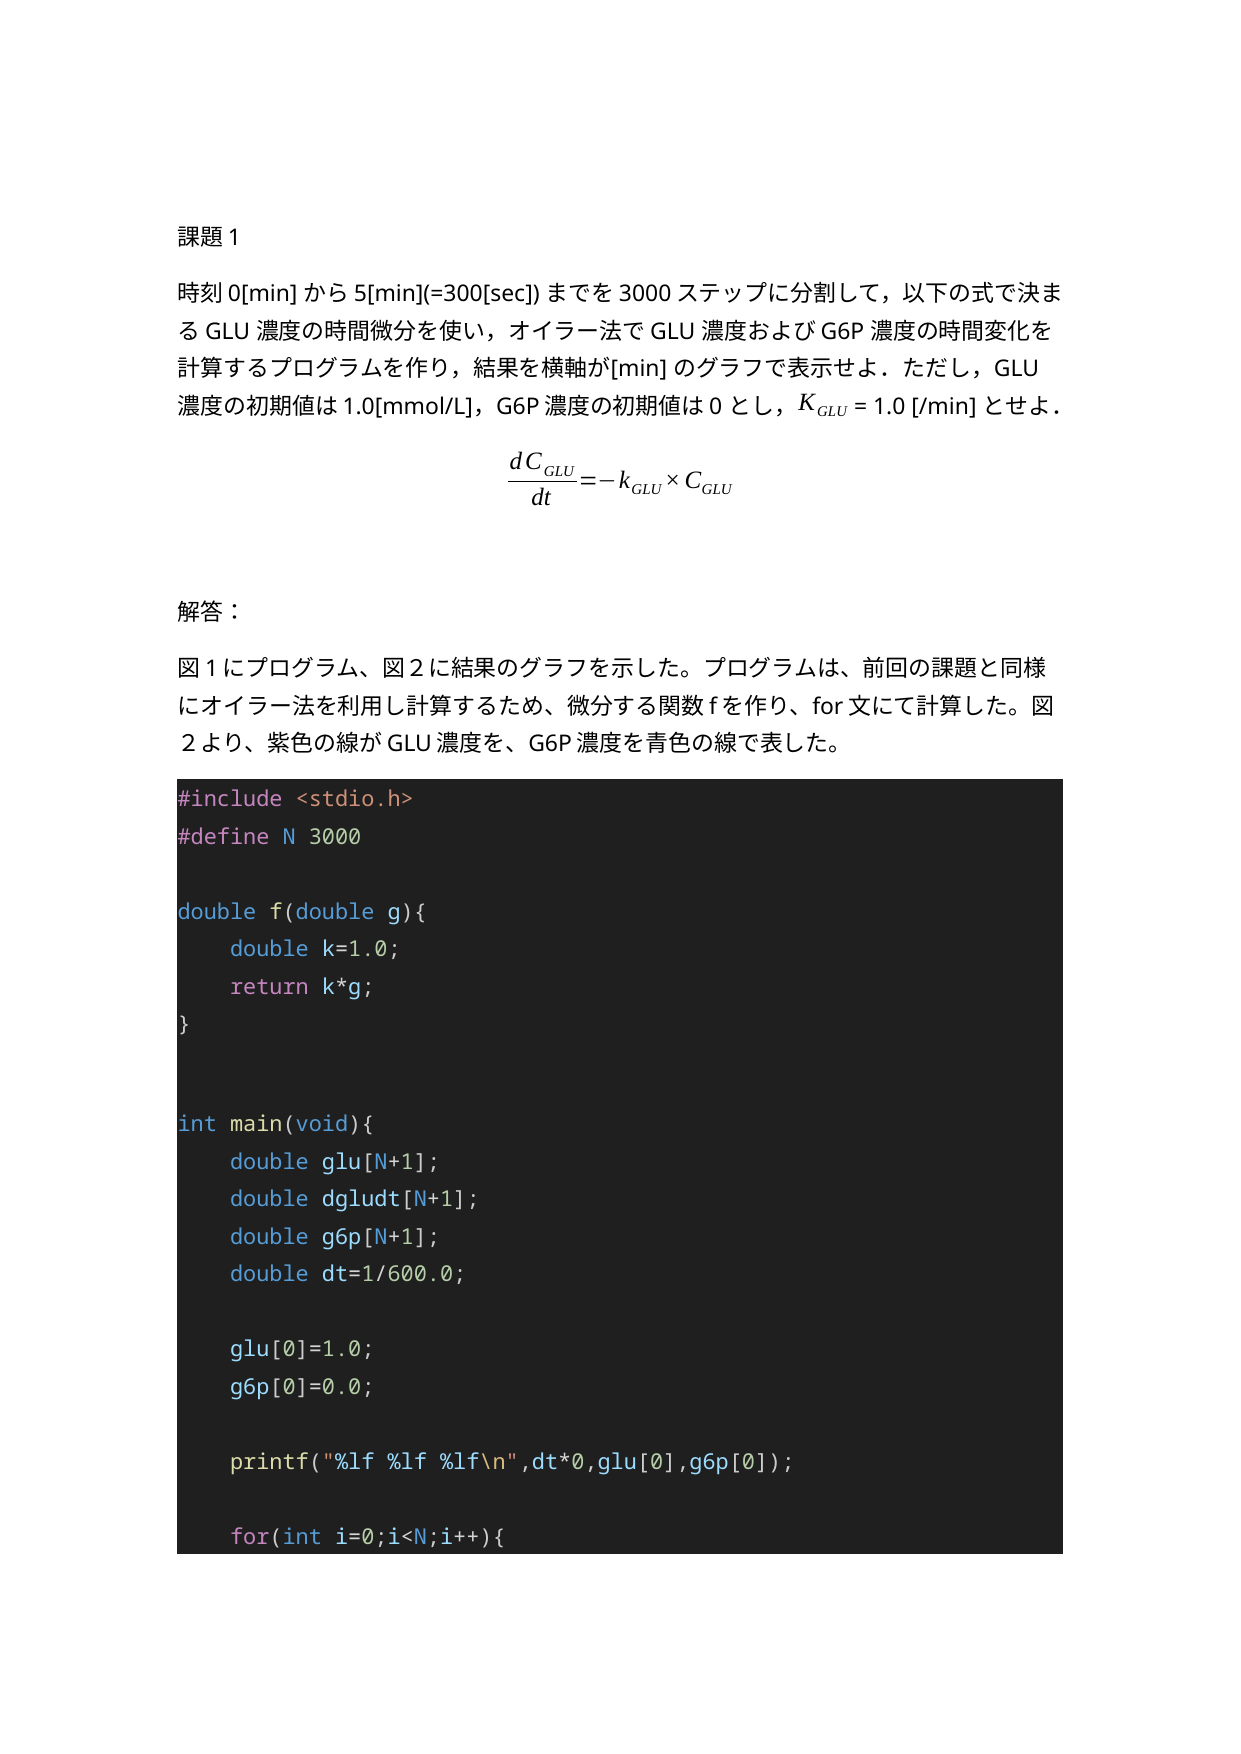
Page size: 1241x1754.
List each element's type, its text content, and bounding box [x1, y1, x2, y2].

text int main(void){ [177, 1104, 1063, 1142]
text printf("%lf %lf %lf\n",dt*0,glu[0],g6p[0]); [177, 1442, 1063, 1479]
text double dgludt[N+1]; [177, 1179, 1063, 1217]
text double f(double g){ [177, 892, 1063, 929]
text #define N 3000 [177, 817, 1063, 854]
text for(int i=0;i<N;i++){ [177, 1517, 1063, 1554]
text } [177, 1004, 1063, 1042]
text return k*g; [177, 967, 1063, 1004]
text double dt=1/600.0; [177, 1254, 1063, 1292]
text 課題1 [177, 217, 1063, 254]
text 時刻0[min] から5[min](=300[sec]) までを3000ステップに分割して，以下の式で決まるGLU 濃度の時間微分を使い，オイラー法でGLU 濃度およびG6P 濃度の時間変化を計算するプログラムを作り，結果を横軸が[min] のグラフで表示せよ．ただし，GLU 濃度の初期値は1.0[mmol/L]，G6P濃度の初期値は0 とし， = 1.0 [/min] とせよ． [177, 273, 1063, 423]
text 解答： [177, 592, 1063, 629]
text #include <stdio.h> [177, 779, 1063, 817]
text g6p[0]=0.0; [177, 1367, 1063, 1404]
text double k=1.0; [177, 929, 1063, 967]
text double glu[N+1]; [177, 1142, 1063, 1179]
text double g6p[N+1]; [177, 1217, 1063, 1254]
text glu[0]=1.0; [177, 1329, 1063, 1367]
text 図1にプログラム、図２に結果のグラフを示した。プログラムは、前回の課題と同様にオイラー法を利用し計算するため、微分する関数fを作り、for文にて計算した。図２より、紫色の線がGLU濃度を、G6P濃度を青色の線で表した。 [177, 648, 1063, 761]
